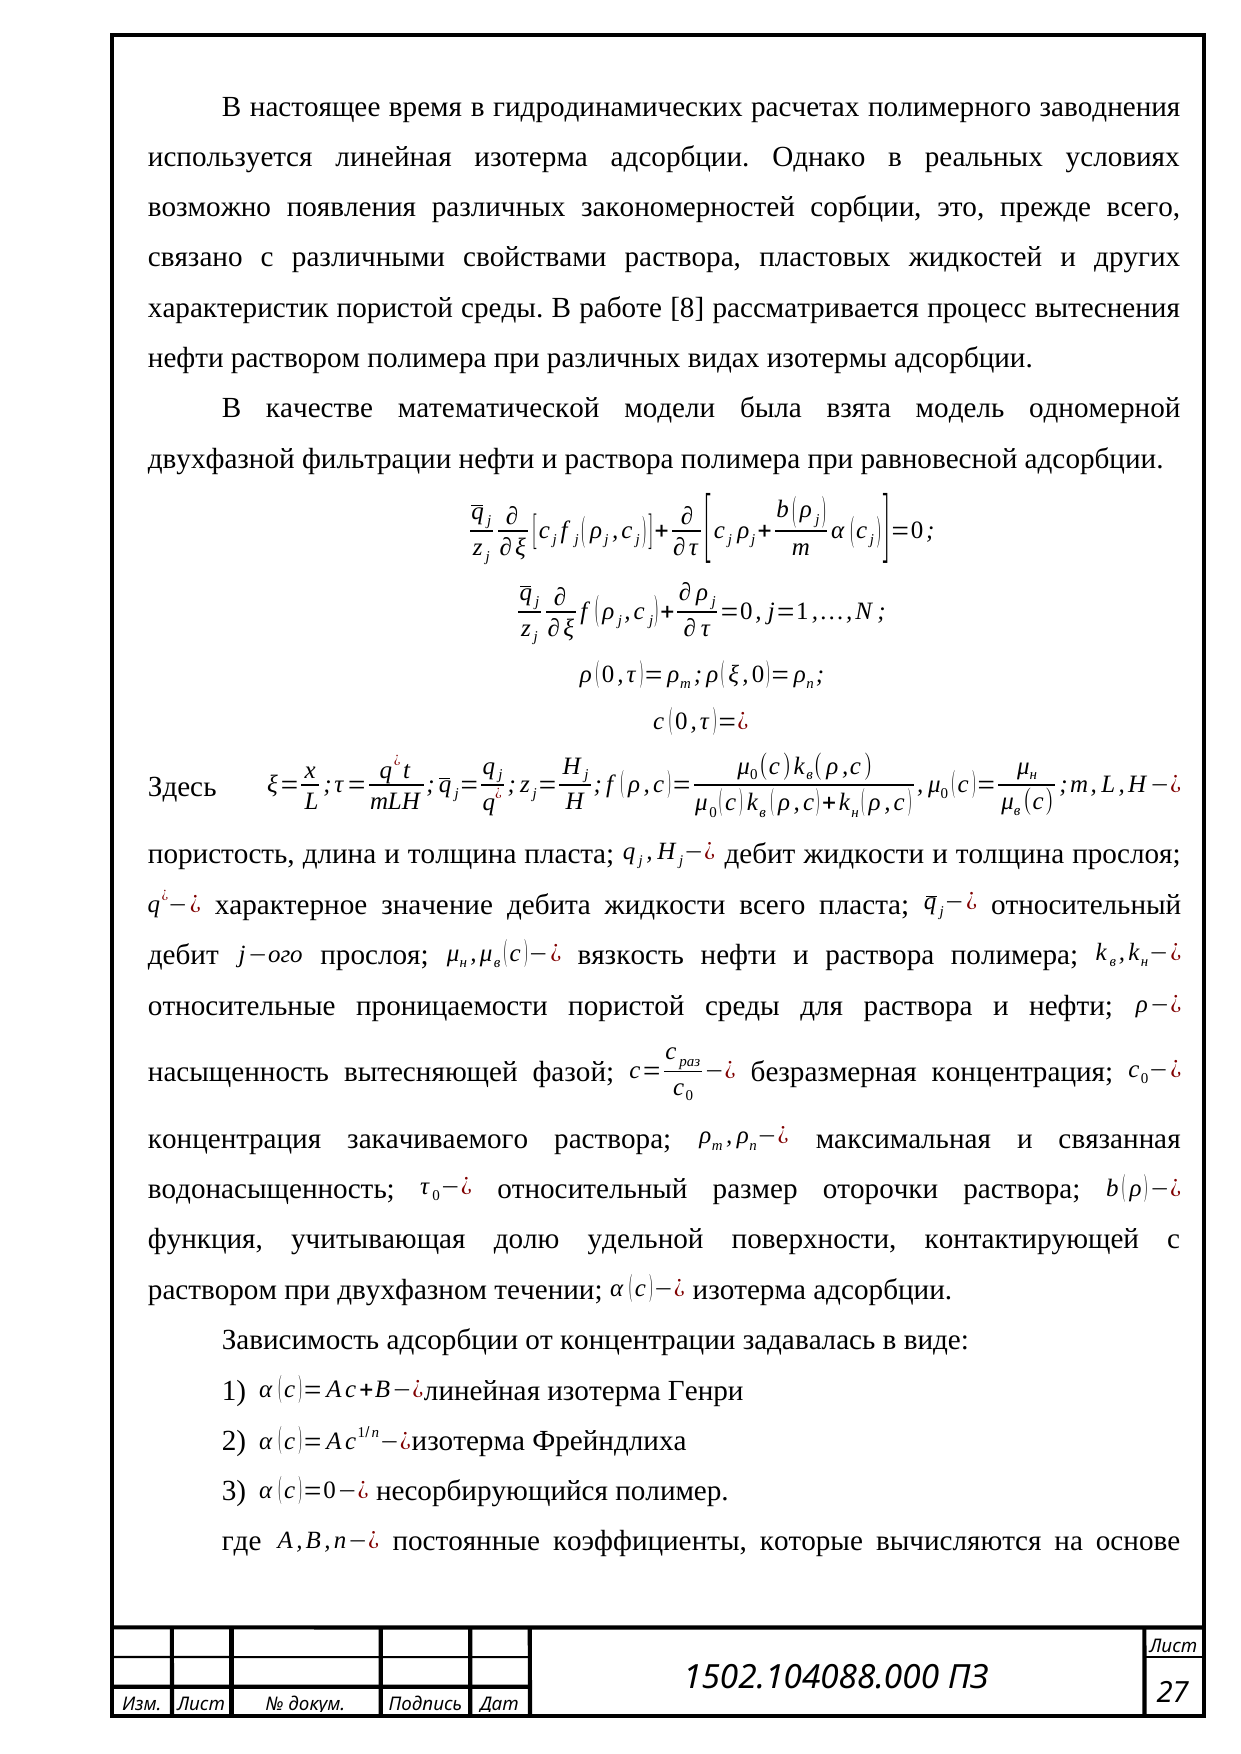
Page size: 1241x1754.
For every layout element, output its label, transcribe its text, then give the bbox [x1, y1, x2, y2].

list изотерма Фрейндлиха [222, 1423, 1181, 1456]
text В настоящее время в гидродинамических расчетах полимерного заводнения используется линейная изотерма адсорбции. Однако в реальных условиях возможно появления различных закономерностей сорбции, это, прежде всего, связано с различными свойствами раствора, пластовых жидкостей и других характеристик пористой среды. В работе [8] рассматривается процесс вытеснения нефти раствором полимера при различных видах изотермы адсорбции. [148, 89, 1181, 374]
text Зависимость адсорбции от концентрации задавалась в виде: [148, 1322, 1181, 1356]
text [148, 1523, 1181, 1557]
text В качестве математической модели была взята модель одномерной двухфазной фильтрации нефти и раствора полимера при равновесной адсорбции. [148, 391, 1181, 474]
text Здесь пористость, длина и толщина пласта; дебит жидкости и толщина прослоя; характерное значение дебита жидкости всего пласта; относительный дебит прослоя; вязкость нефти и раствора полимера; относительные проницаемости пористой среды для раствора и нефти; насыщенность вытесняющей фазой; безразмерная концентрация; концентрация закачиваемого раствора; максимальная и связанная водонасыщенность; относительный размер оторочки раствора; функция, учитывающая долю удельной поверхности, контактирующей с раствором при двухфазном течении; изотерма адсорбции. [148, 751, 1181, 1306]
list несорбирующийся полимер. [222, 1473, 1181, 1507]
list линейная изотерма Генри [222, 1373, 1181, 1406]
